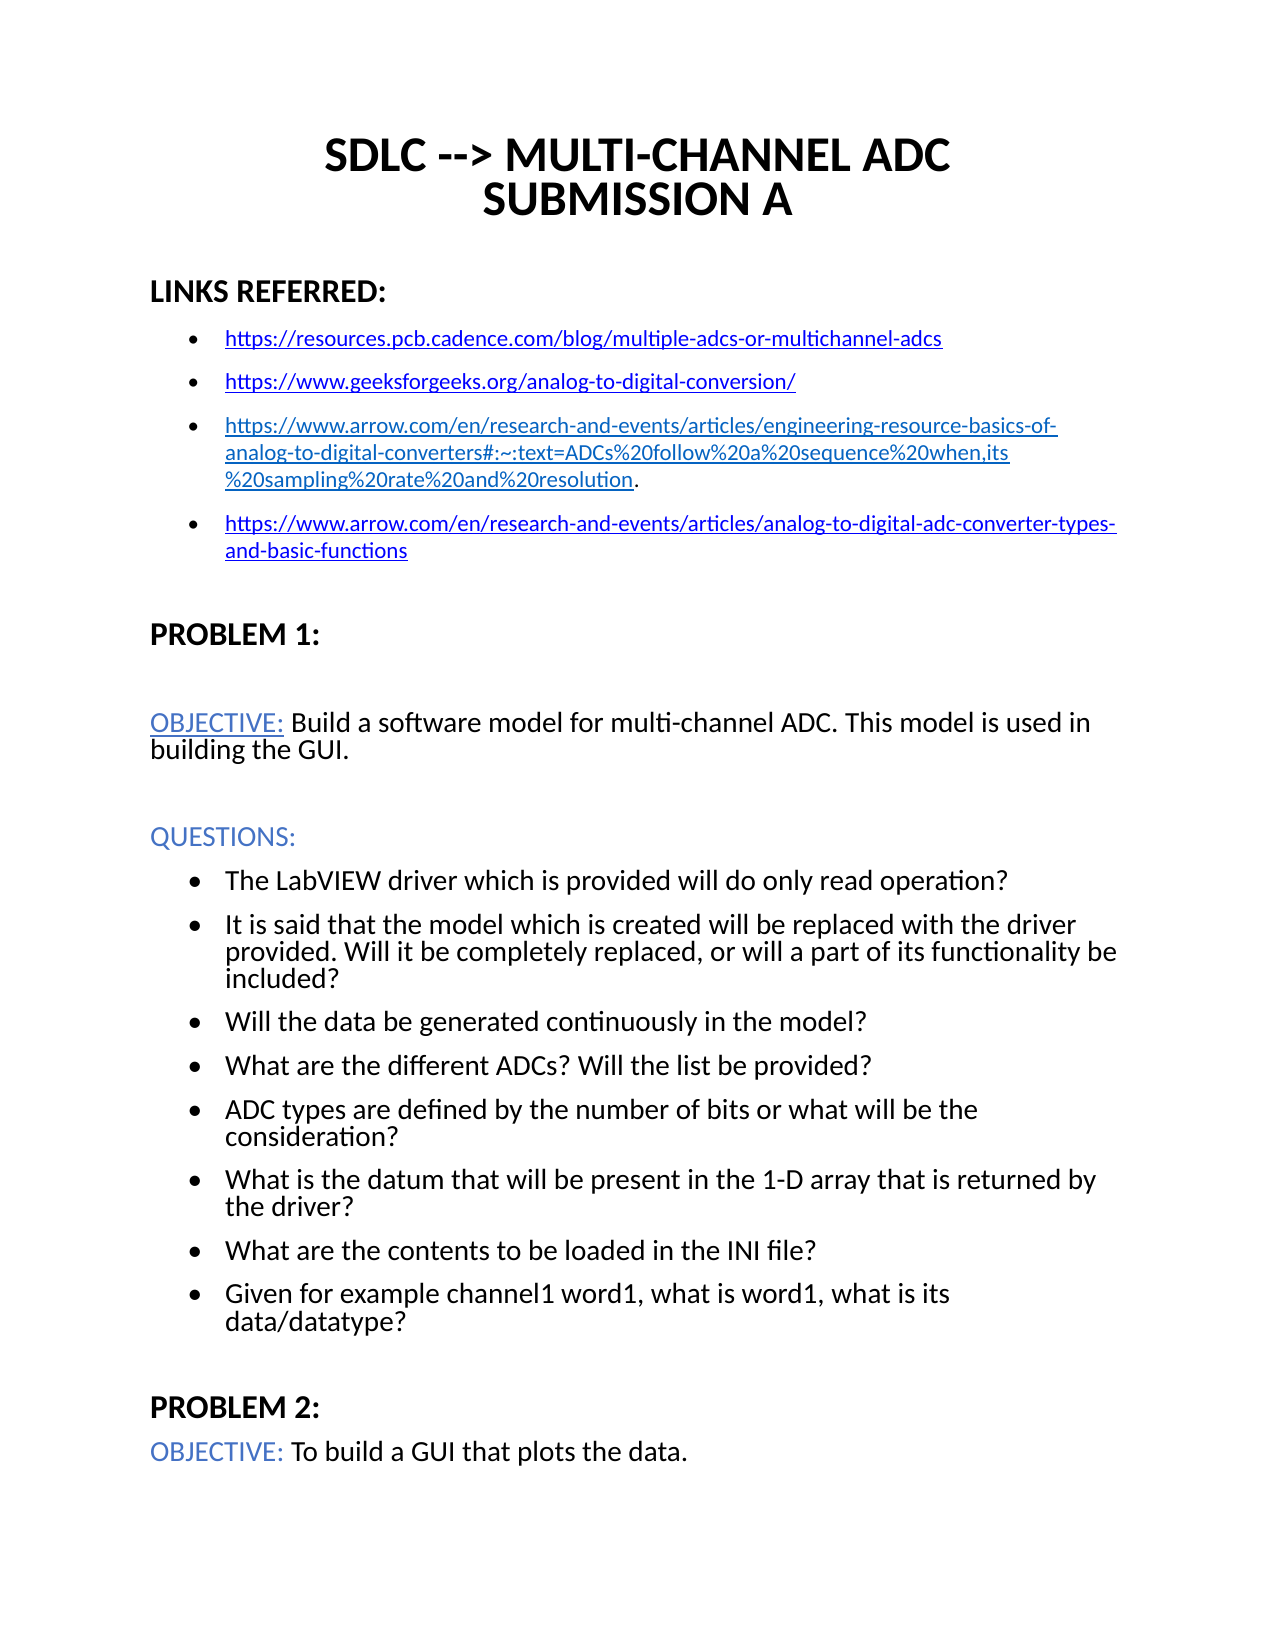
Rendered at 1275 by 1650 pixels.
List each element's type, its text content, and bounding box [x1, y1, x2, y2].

list The LabVIEW driver which is provided will do only read operation? [187, 869, 1125, 896]
list https://www.arrow.com/en/research-and-events/articles/engineering-resource-basics-of-analog-to-digital-converters#:~:text=ADCs%20follow%20a%20sequence%20when,its%20sampling%20rate%20and%20resolution. [187, 412, 1125, 493]
list https://resources.pcb.cadence.com/blog/multiple-adcs-or-multichannel-adcs [187, 324, 1125, 352]
list Given for example channel1 word1, what is word1, what is its data/datatype? [187, 1282, 1125, 1336]
list ADC types are defined by the number of bits or what will be the consideration? [187, 1097, 1125, 1151]
list What are the different ADCs? Will the list be provided? [187, 1054, 1125, 1081]
list It is said that the model which is created will be replaced with the driver provided. Will it be completely replaced, or will a part of its functionality be included? [187, 913, 1125, 993]
list https://www.geeksforgeeks.org/analog-to-digital-conversion/ [187, 368, 1125, 395]
text LINKS REFERRED: [150, 281, 1125, 308]
list What is the datum that will be present in the 1-D array that is returned by the driver? [187, 1168, 1125, 1222]
list Will the data be generated continuously in the model? [187, 1010, 1125, 1037]
text PROBLEM 2: [150, 1397, 1125, 1424]
list What are the contents to be loaded in the INI file? [187, 1239, 1125, 1266]
text OBJECTIVE: Build a software model for multi-channel ADC. This model is used in building the GUI. [150, 711, 1125, 765]
text OBJECTIVE: To build a GUI that plots the data. [150, 1440, 1125, 1467]
text SUBMISSION A [150, 194, 1125, 221]
text SDLC --> MULTI-CHANNEL ADC [150, 150, 1125, 177]
list https://www.arrow.com/en/research-and-events/articles/analog-to-digital-adc-converter-types-and-basic-functions [187, 509, 1125, 563]
text QUESTIONS: [150, 825, 1125, 852]
text PROBLEM 1: [150, 624, 1125, 651]
